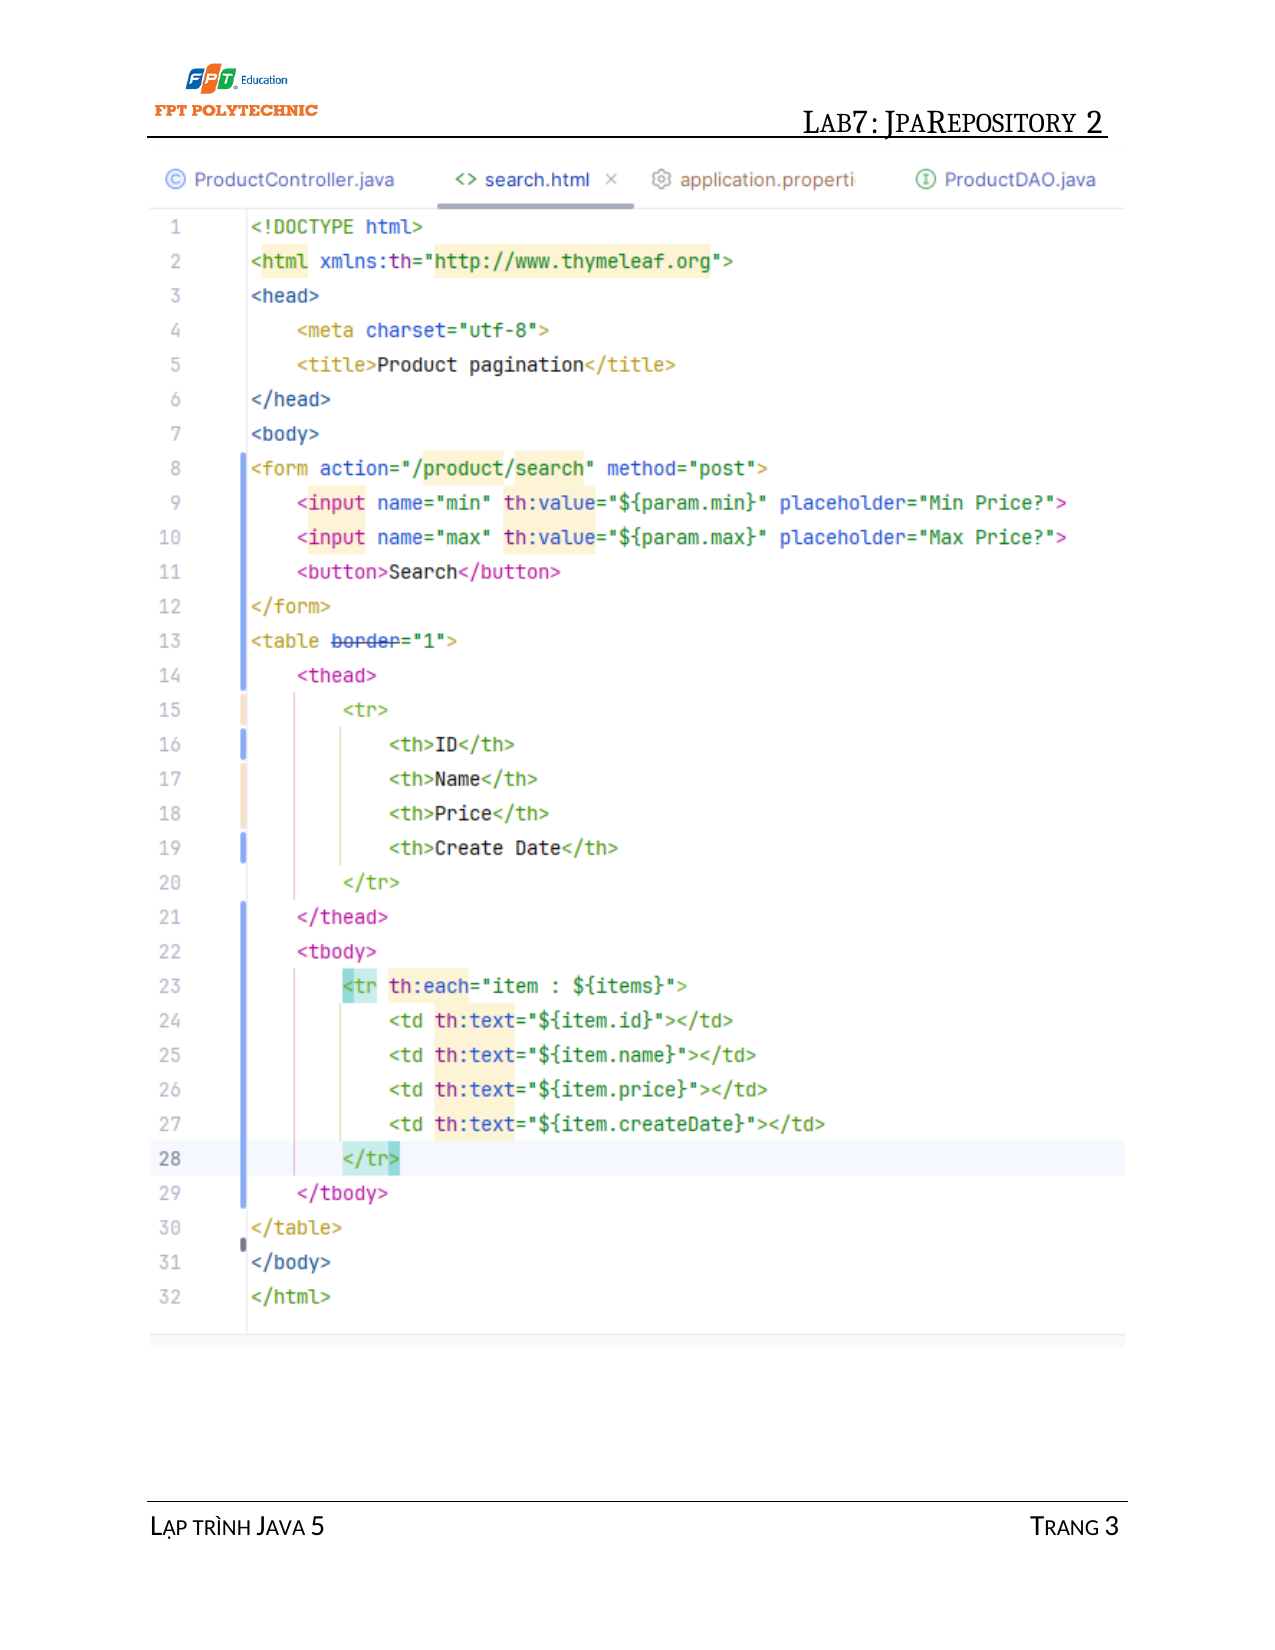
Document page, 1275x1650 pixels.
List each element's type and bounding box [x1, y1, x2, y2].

picture [150, 150, 1126, 1347]
picture [149, 56, 323, 128]
